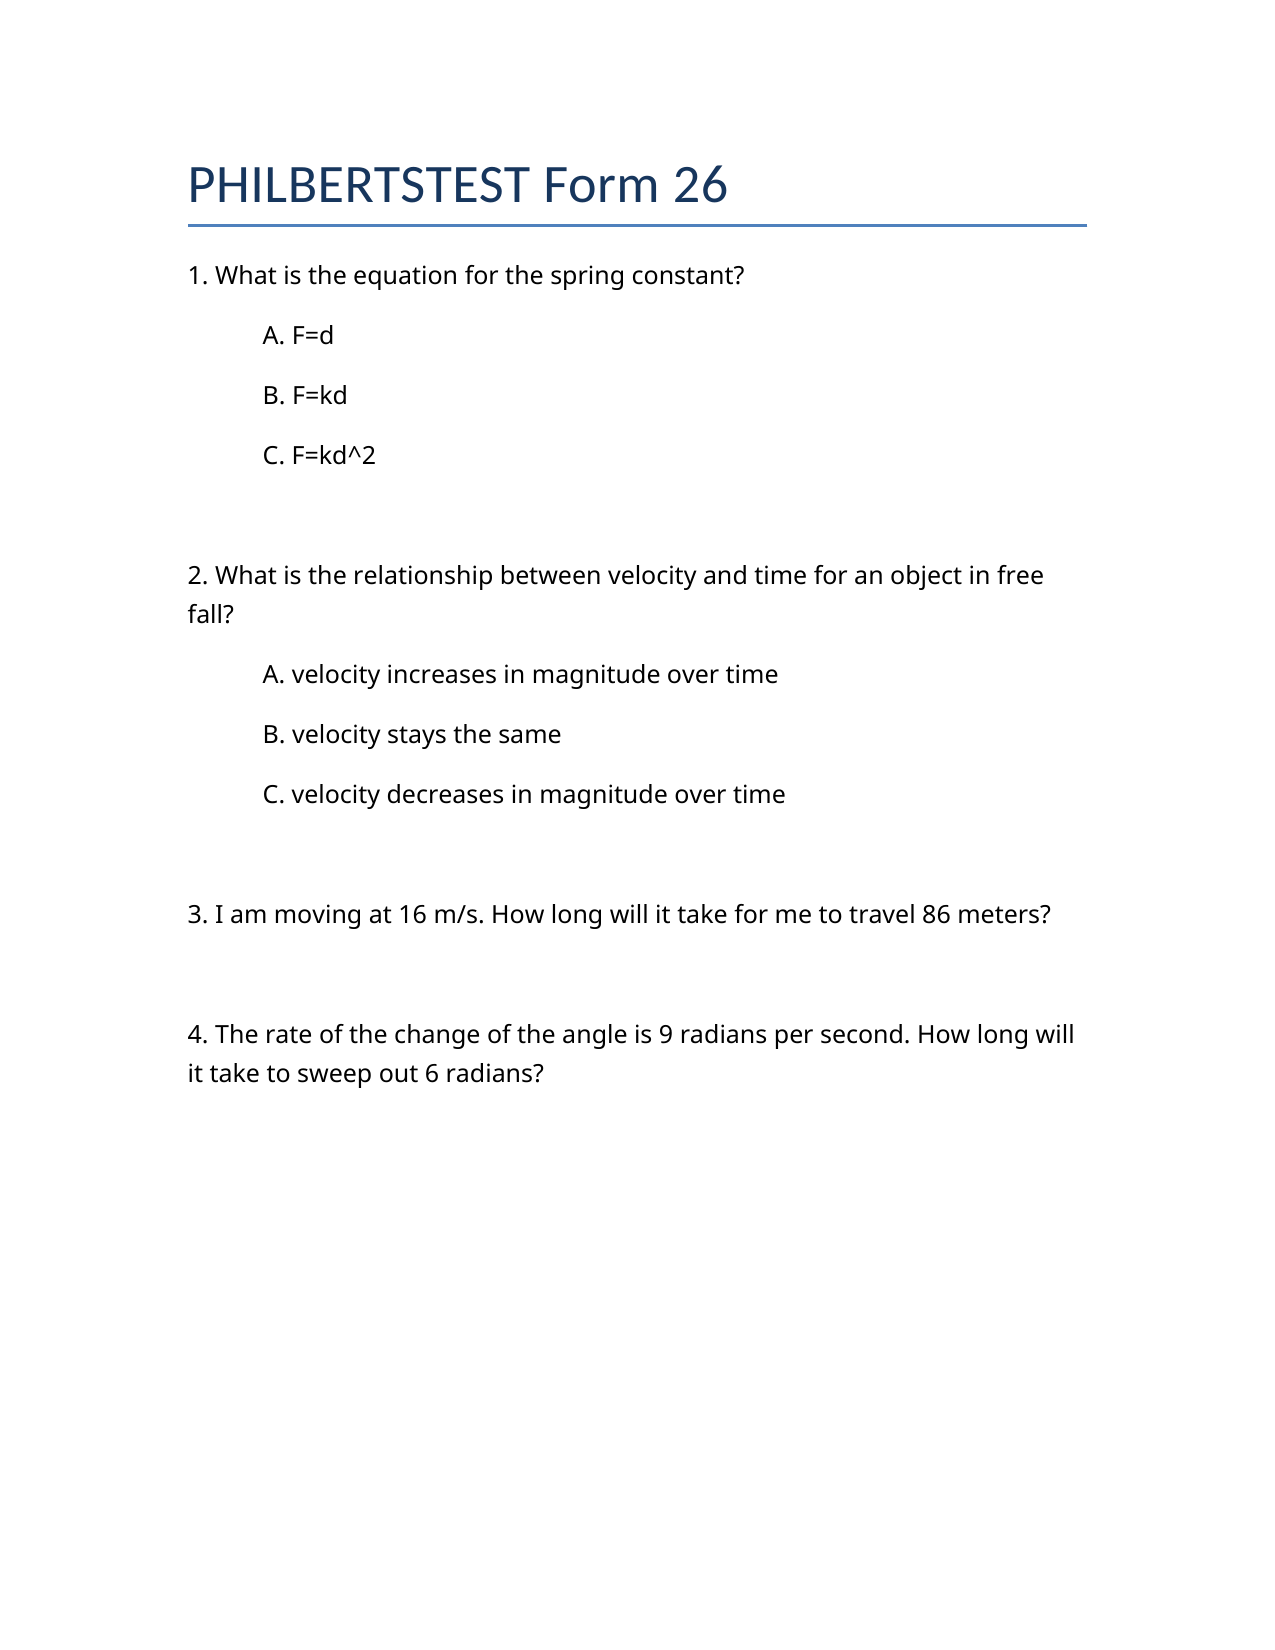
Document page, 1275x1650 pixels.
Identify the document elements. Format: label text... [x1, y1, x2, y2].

text 4. The rate of the change of the angle is 9 radians per second. How long will it take to sweep out 6 radians? [187, 1017, 1087, 1090]
text B. F=kd [187, 378, 1087, 412]
text 2. What is the relationship between velocity and time for an object in free fall? [187, 558, 1087, 631]
text 1. What is the equation for the spring constant? [187, 258, 1087, 292]
text C. velocity decreases in magnitude over time [187, 777, 1087, 811]
text B. velocity stays the same [187, 717, 1087, 751]
text A. F=d [187, 318, 1087, 352]
text 3. I am moving at 16 m/s. How long will it take for me to travel 86 meters? [187, 897, 1087, 931]
text C. F=kd^2 [187, 438, 1087, 472]
text A. velocity increases in magnitude over time [187, 657, 1087, 691]
title PHILBERTSTEST Form 26 [187, 150, 1087, 227]
